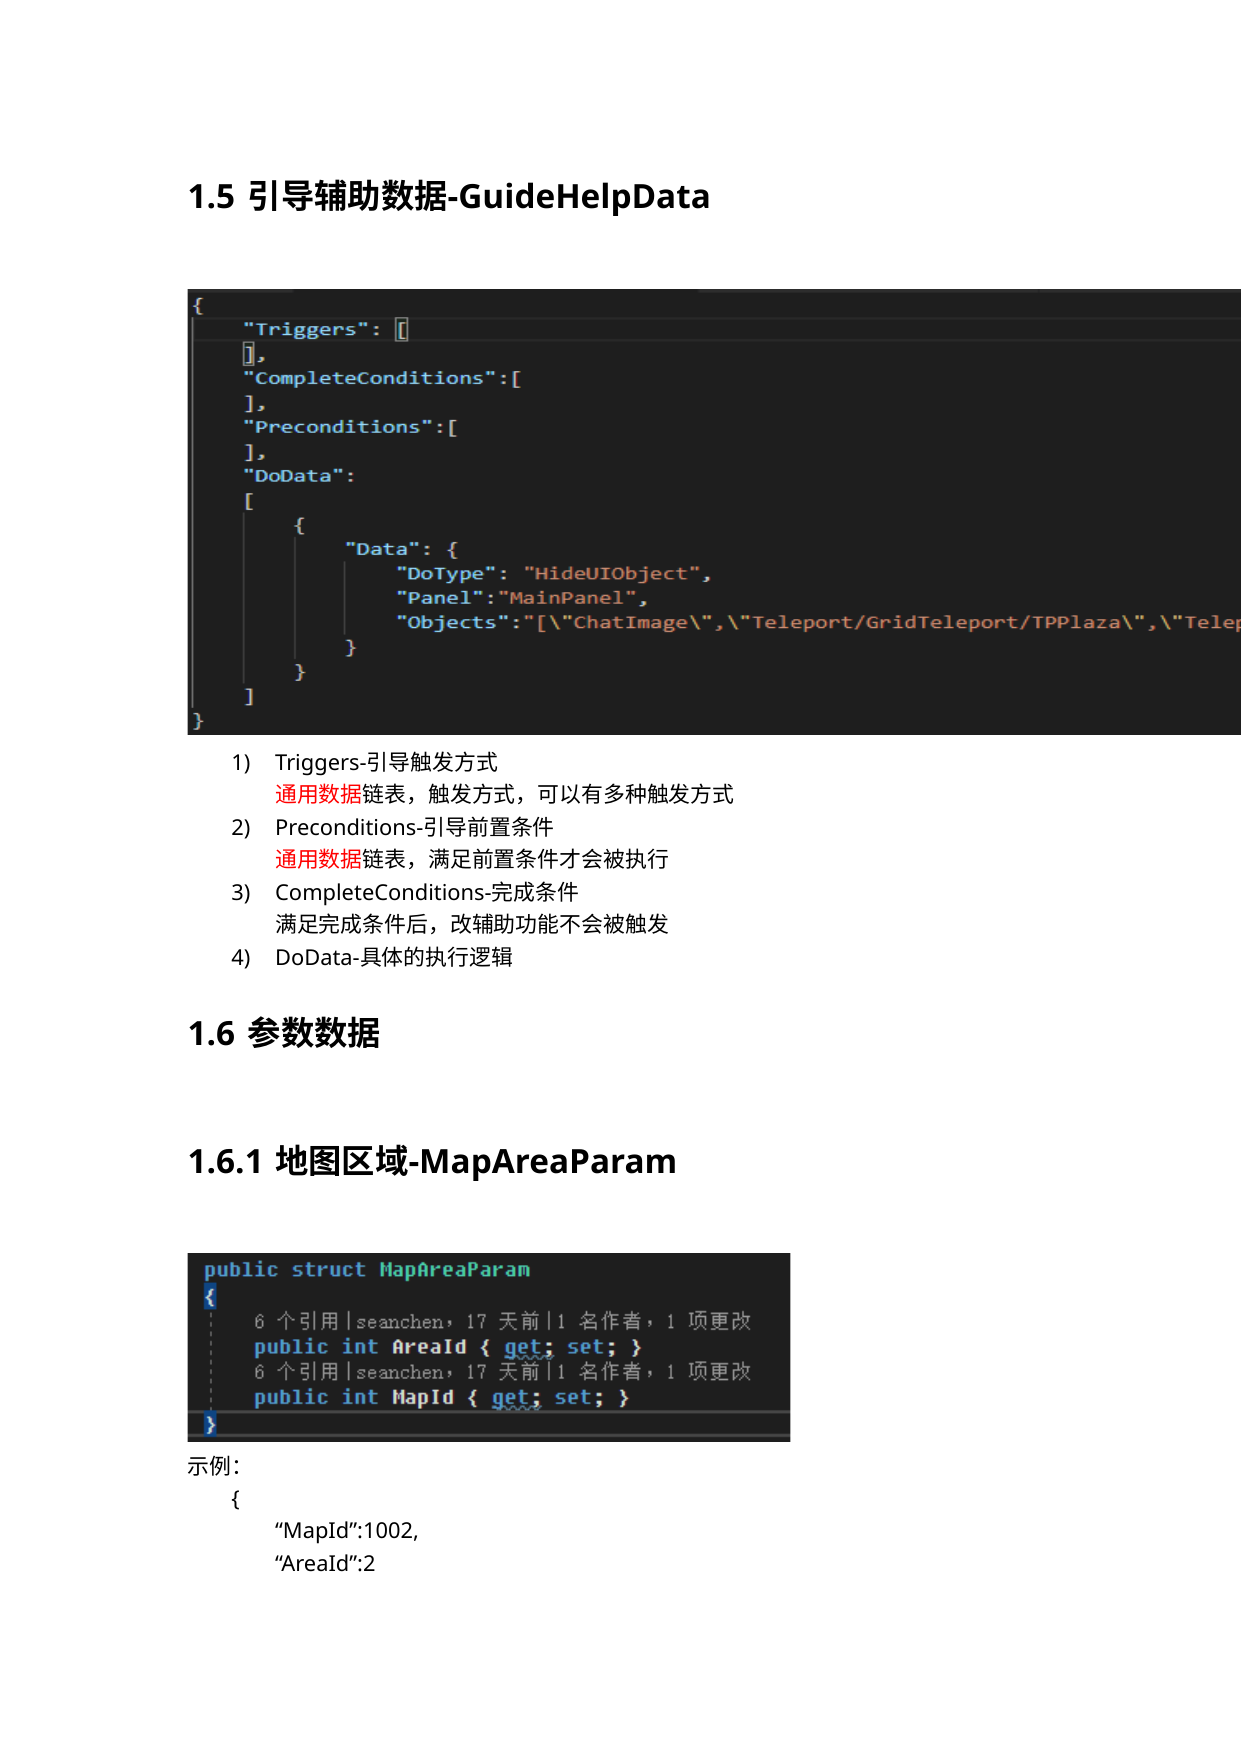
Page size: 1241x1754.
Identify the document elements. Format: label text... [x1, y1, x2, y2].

picture [187, 289, 1241, 735]
picture [187, 1253, 791, 1442]
list CompleteConditions-完成条件 [231, 874, 1053, 907]
text 通用数据链表，触发方式，可以有多种触发方式 [275, 777, 1053, 809]
subtitle 参数数据 [187, 999, 1053, 1064]
subtitle 引导辅助数据-GuideHelpData [187, 162, 1053, 227]
subtitle 地图区域-MapAreaParam [187, 1126, 1053, 1191]
list Triggers-引导触发方式 [231, 744, 1053, 777]
text 示例： [187, 1449, 1053, 1481]
text { [187, 1481, 1053, 1514]
text “AreaId”:2 [231, 1546, 1053, 1579]
list DoData-具体的执行逻辑 [231, 939, 1053, 972]
text “MapId”:1002, [231, 1514, 1053, 1546]
text 满足完成条件后，改辅助功能不会被触发 [275, 907, 1053, 939]
text 通用数据链表，满足前置条件才会被执行 [275, 842, 1053, 874]
list Preconditions-引导前置条件 [231, 809, 1053, 842]
